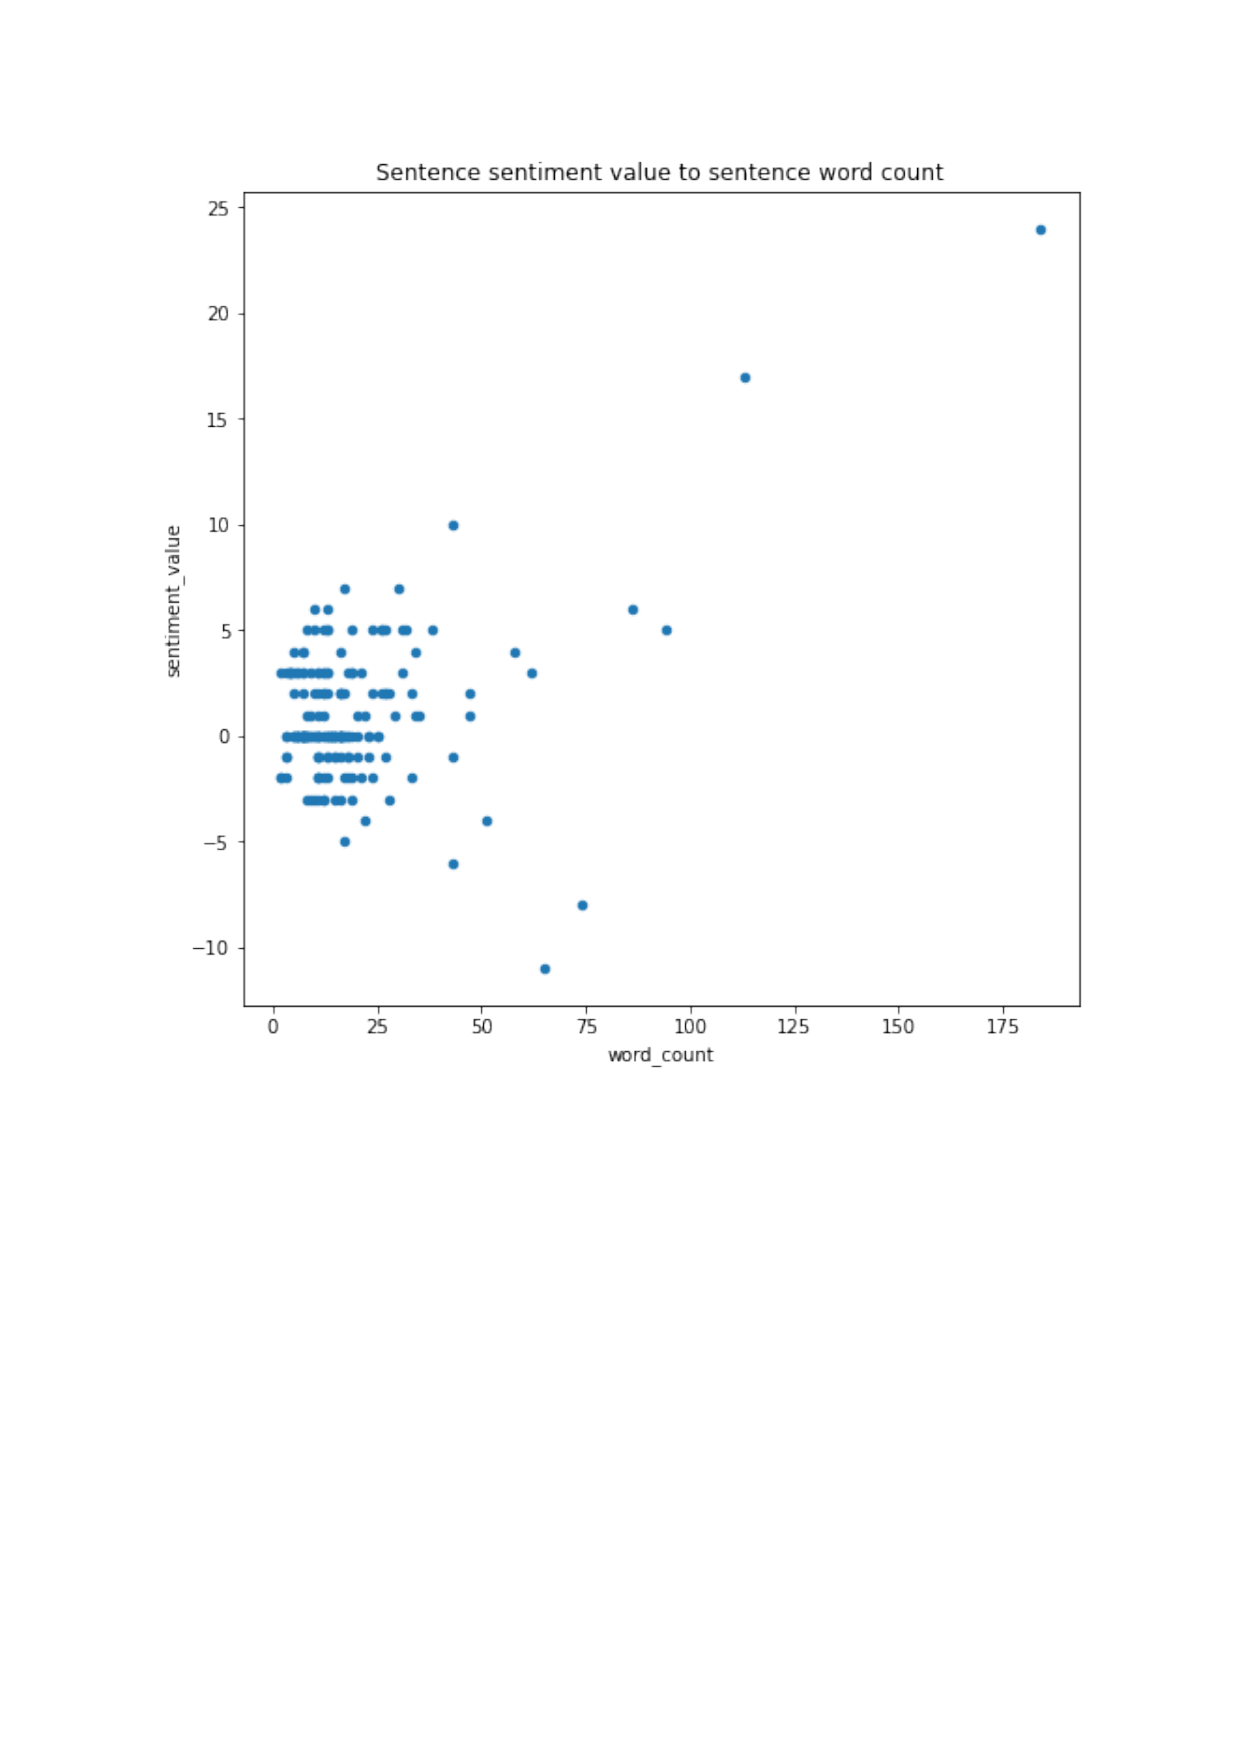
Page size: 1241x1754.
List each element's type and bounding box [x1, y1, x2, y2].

picture [150, 150, 1091, 1079]
